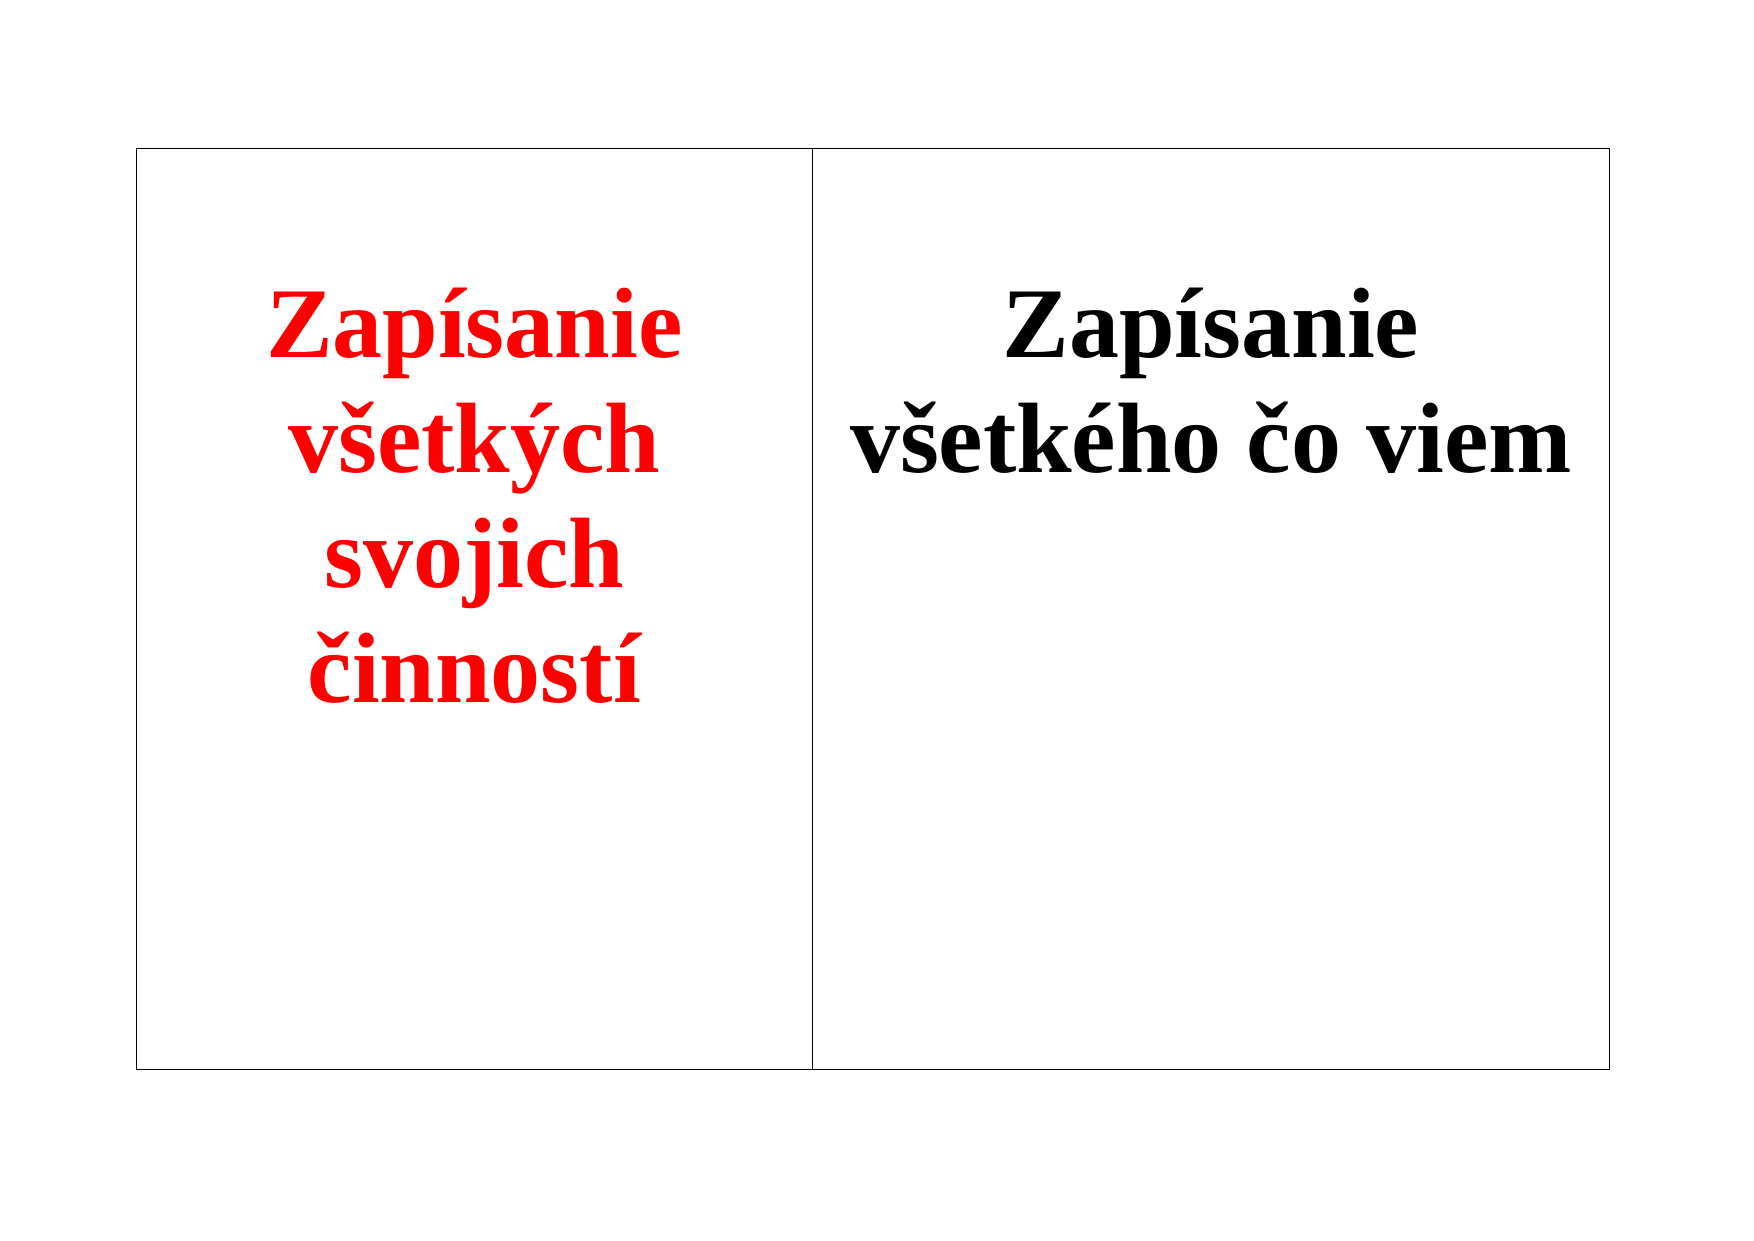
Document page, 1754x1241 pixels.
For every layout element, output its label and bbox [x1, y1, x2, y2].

table_cell [813, 149, 1609, 1069]
table_cell [137, 149, 812, 1069]
